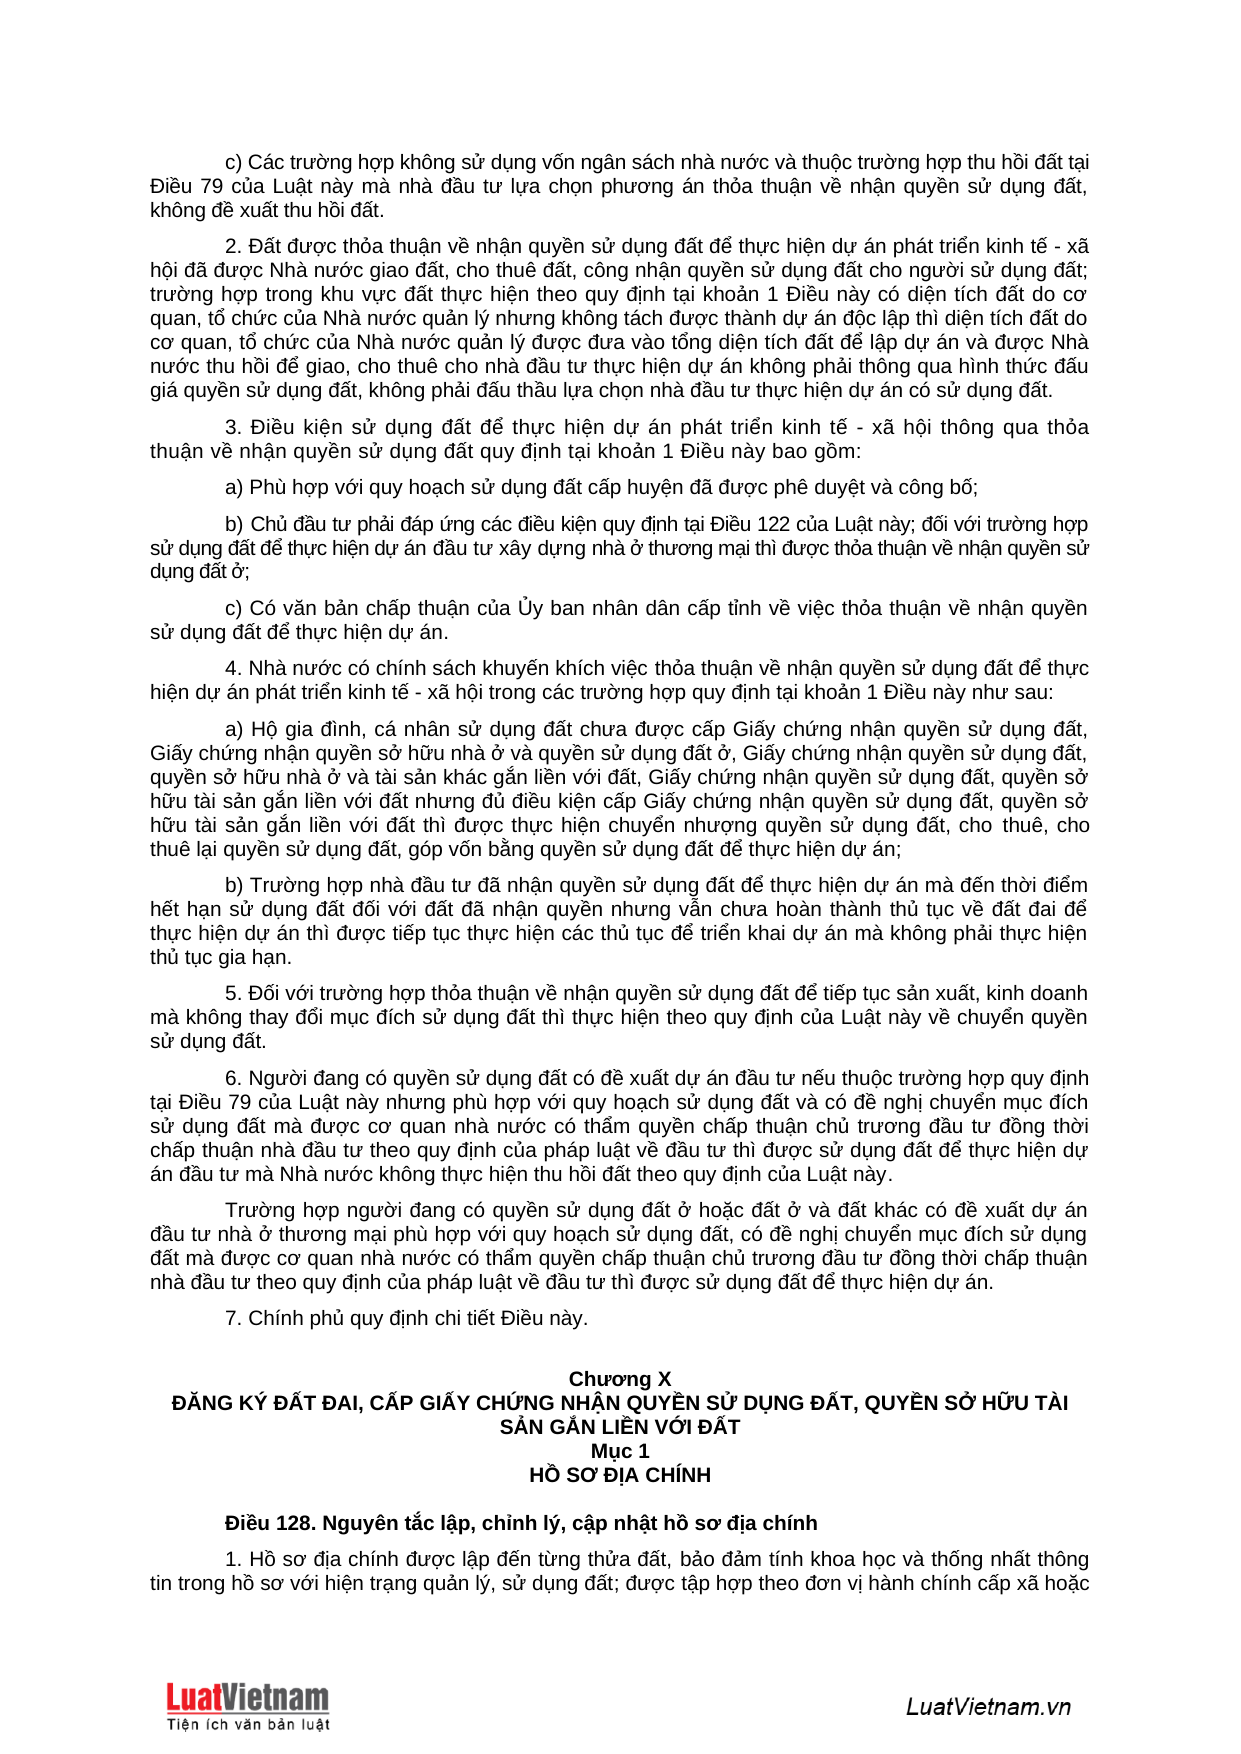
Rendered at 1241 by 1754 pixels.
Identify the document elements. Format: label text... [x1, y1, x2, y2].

text b) Chủ đầu tư phải đáp ứng các điều kiện quy định tại Điều 122 của Luật này; đối với trường hợp sử dụng đất để thực hiện dự án đầu tư xây dựng nhà ở thương mại thì được thỏa thuận về nhận quyền sử dụng đất ở; [150, 511, 1090, 583]
picture [150, 1660, 1090, 1754]
text a) Hộ gia đình, cá nhân sử dụng đất chưa được cấp Giấy chứng nhận quyền sử dụng đất, Giấy chứng nhận quyền sở hữu nhà ở và quyền sử dụng đất ở, Giấy chứng nhận quyền sử dụng đất, quyền sở hữu nhà ở và tài sản khác gắn liền với đất, Giấy chứng nhận quyền sử dụng đất, quyền sở hữu tài sản gắn liền với đất nhưng đủ điều kiện cấp Giấy chứng nhận quyền sử dụng đất, quyền sở hữu tài sản gắn liền với đất thì được thực hiện chuyển nhượng quyền sử dụng đất, cho thuê, cho thuê lại quyền sử dụng đất, góp vốn bằng quyền sử dụng đất để thực hiện dự án; [150, 717, 1090, 860]
text ĐĂNG KÝ ĐẤT ĐAI, CẤP GIẤY CHỨNG NHẬN QUYỀN SỬ DỤNG ĐẤT, QUYỀN SỞ HỮU TÀI SẢN GẮN LIỀN VỚI ĐẤT [150, 1391, 1090, 1438]
text Mục 1 [150, 1438, 1090, 1462]
text 6. Người đang có quyền sử dụng đất có đề xuất dự án đầu tư nếu thuộc trường hợp quy định tại Điều 79 của Luật này nhưng phù hợp với quy hoạch sử dụng đất và có đề nghị chuyển mục đích sử dụng đất mà được cơ quan nhà nước có thẩm quyền chấp thuận chủ trương đầu tư đồng thời chấp thuận nhà đầu tư theo quy định của pháp luật về đầu tư thì được sử dụng đất để thực hiện dự án đầu tư mà Nhà nước không thực hiện thu hồi đất theo quy định của Luật này. [150, 1066, 1090, 1185]
text Điều 128. Nguyên tắc lập, chỉnh lý, cập nhật hồ sơ địa chính [150, 1510, 1090, 1534]
text c) Có văn bản chấp thuận của Ủy ban nhân dân cấp tỉnh về việc thỏa thuận về nhận quyền sử dụng đất để thực hiện dự án. [150, 596, 1090, 644]
text 5. Đối với trường hợp thỏa thuận về nhận quyền sử dụng đất để tiếp tục sản xuất, kinh doanh mà không thay đổi mục đích sử dụng đất thì thực hiện theo quy định của Luật này về chuyển quyền sử dụng đất. [150, 981, 1090, 1053]
text a) Phù hợp với quy hoạch sử dụng đất cấp huyện đã được phê duyệt và công bố; [150, 475, 1090, 499]
text 2. Đất được thỏa thuận về nhận quyền sử dụng đất để thực hiện dự án phát triển kinh tế - xã hội đã được Nhà nước giao đất, cho thuê đất, công nhận quyền sử dụng đất cho người sử dụng đất; trường hợp trong khu vực đất thực hiện theo quy định tại khoản 1 Điều này có diện tích đất do cơ quan, tổ chức của Nhà nước quản lý nhưng không tách được thành dự án độc lập thì diện tích đất do cơ quan, tổ chức của Nhà nước quản lý được đưa vào tổng diện tích đất để lập dự án và được Nhà nước thu hồi để giao, cho thuê cho nhà đầu tư thực hiện dự án không phải thông qua hình thức đấu giá quyền sử dụng đất, không phải đấu thầu lựa chọn nhà đầu tư thực hiện dự án có sử dụng đất. [150, 234, 1090, 402]
text 7. Chính phủ quy định chi tiết Điều này. [150, 1306, 1090, 1330]
text Trường hợp người đang có quyền sử dụng đất ở hoặc đất ở và đất khác có đề xuất dự án đầu tư nhà ở thương mại phù hợp với quy hoạch sử dụng đất, có đề nghị chuyển mục đích sử dụng đất mà được cơ quan nhà nước có thẩm quyền chấp thuận chủ trương đầu tư đồng thời chấp thuận nhà đầu tư theo quy định của pháp luật về đầu tư thì được sử dụng đất để thực hiện dự án. [150, 1198, 1090, 1294]
text c) Các trường hợp không sử dụng vốn ngân sách nhà nước và thuộc trường hợp thu hồi đất tại Điều 79 của Luật này mà nhà đầu tư lựa chọn phương án thỏa thuận về nhận quyền sử dụng đất, không đề xuất thu hồi đất. [150, 150, 1090, 222]
text Chương X [150, 1367, 1090, 1391]
text 3. Điều kiện sử dụng đất để thực hiện dự án phát triển kinh tế - xã hội thông qua thỏa thuận về nhận quyền sử dụng đất quy định tại khoản 1 Điều này bao gồm: [150, 414, 1090, 462]
text 4. Nhà nước có chính sách khuyến khích việc thỏa thuận về nhận quyền sử dụng đất để thực hiện dự án phát triển kinh tế - xã hội trong các trường hợp quy định tại khoản 1 Điều này như sau: [150, 656, 1090, 704]
text HỒ SƠ ĐỊA CHÍNH [150, 1462, 1090, 1486]
text b) Trường hợp nhà đầu tư đã nhận quyền sử dụng đất để thực hiện dự án mà đến thời điểm hết hạn sử dụng đất đối với đất đã nhận quyền nhưng vẫn chưa hoàn thành thủ tục về đất đai để thực hiện dự án thì được tiếp tục thực hiện các thủ tục để triển khai dự án mà không phải thực hiện thủ tục gia hạn. [150, 873, 1090, 969]
